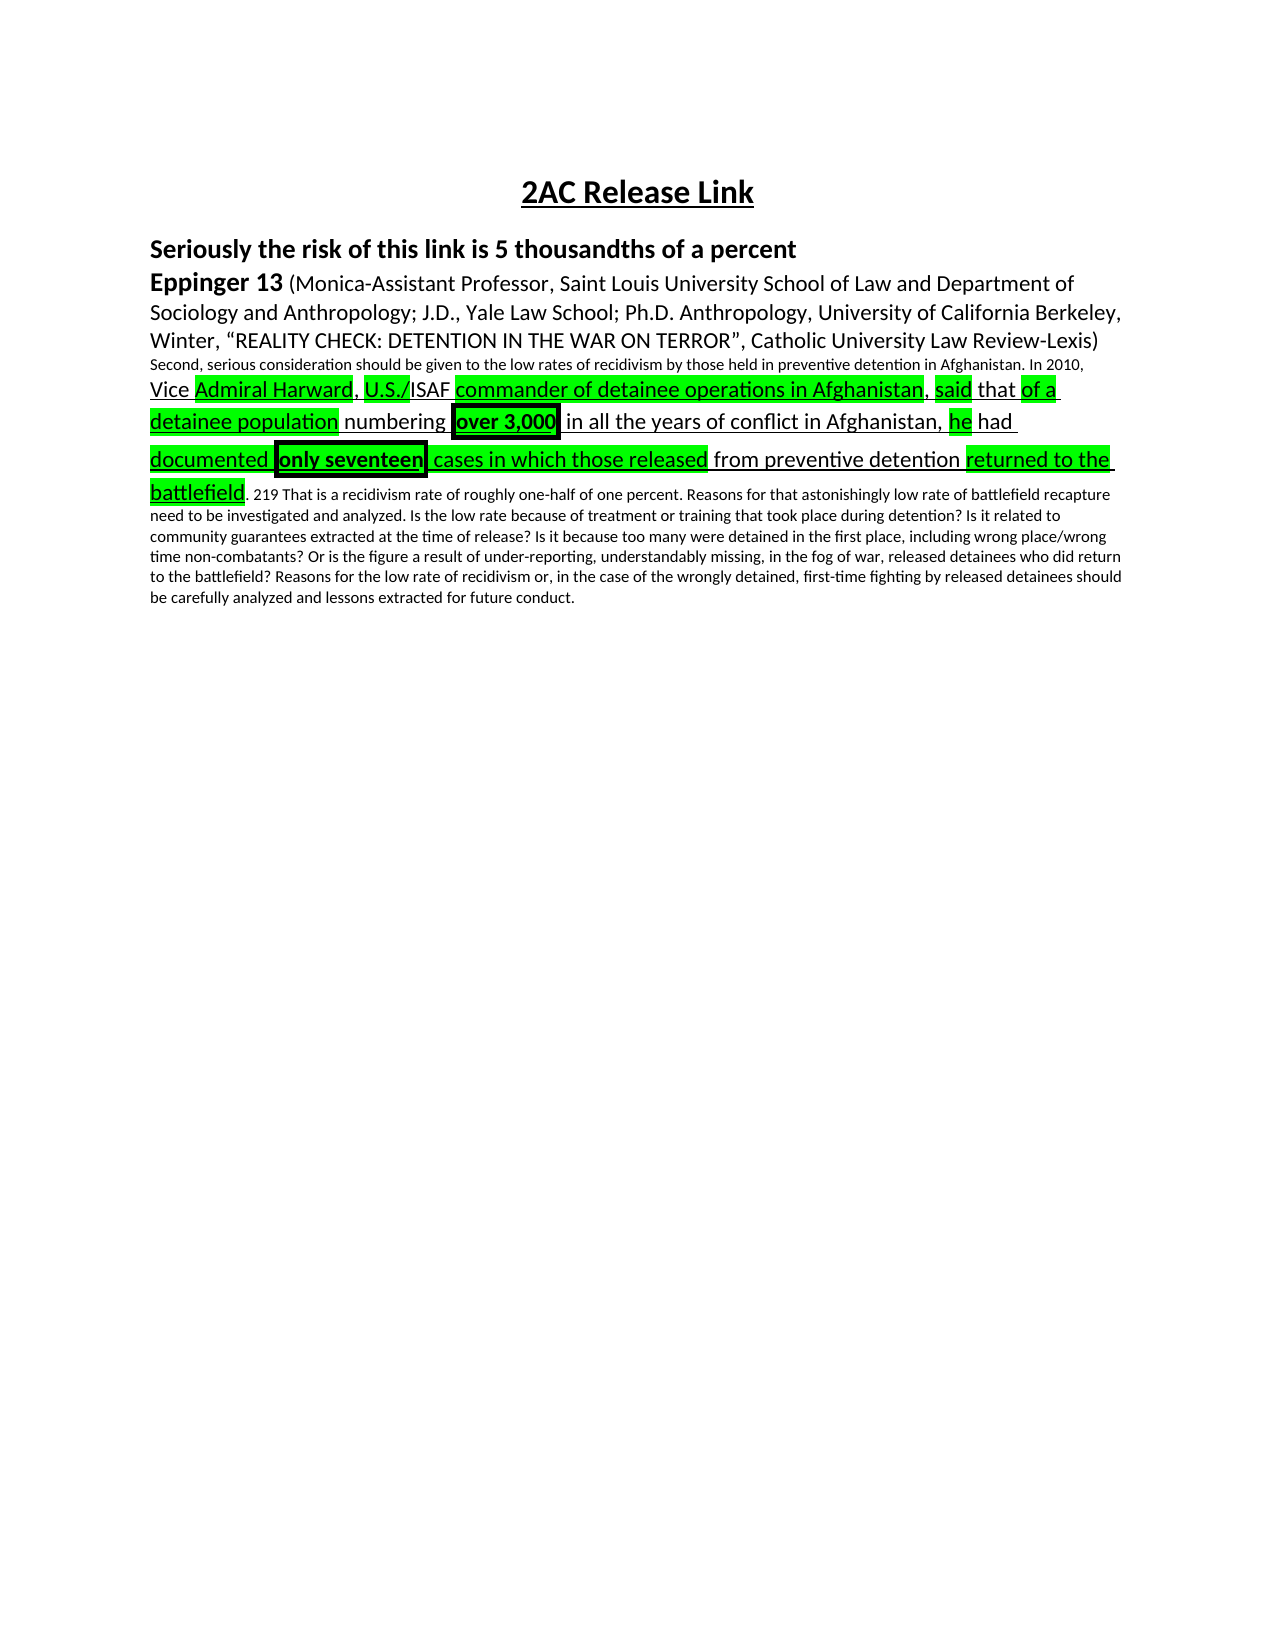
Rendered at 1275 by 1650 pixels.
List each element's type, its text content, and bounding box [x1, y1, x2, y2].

text Second, serious consideration should be given to the low rates of recidivism by those held in preventive detention in Afghanistan. In 2010, Vice Admiral Harward, U.S./ISAF commander of detainee operations in Afghanistan, said that of a detainee population numbering over 3,000 in all the years of conflict in Afghanistan, he had documented only seventeen cases in which those released from preventive detention returned to the battlefield. 219 That is a recidivism rate of roughly one-half of one percent. Reasons for that astonishingly low rate of battlefield recapture need to be investigated and analyzed. Is the low rate because of treatment or training that took place during detention? Is it related to community guarantees extracted at the time of release? Is it because too many were detained in the first place, including wrong place/wrong time non-combatants? Or is the figure a result of under-reporting, understandably missing, in the fog of war, released detainees who did return to the battlefield? Reasons for the low rate of recidivism or, in the case of the wrongly detained, first-time fighting by released detainees should be carefully analyzed and lessons extracted for future conduct. [150, 354, 1125, 607]
subtitle Seriously the risk of this link is 5 thousandths of a percent [150, 232, 1125, 265]
subtitle 2AC Release Link [150, 171, 1125, 212]
text Eppinger 13 (Monica-Assistant Professor, Saint Louis University School of Law and Department of Sociology and Anthropology; J.D., Yale Law School; Ph.D. Anthropology, University of California Berkeley, Winter, “REALITY CHECK: DETENTION IN THE WAR ON TERROR”, Catholic University Law Review-Lexis) [150, 265, 1125, 354]
